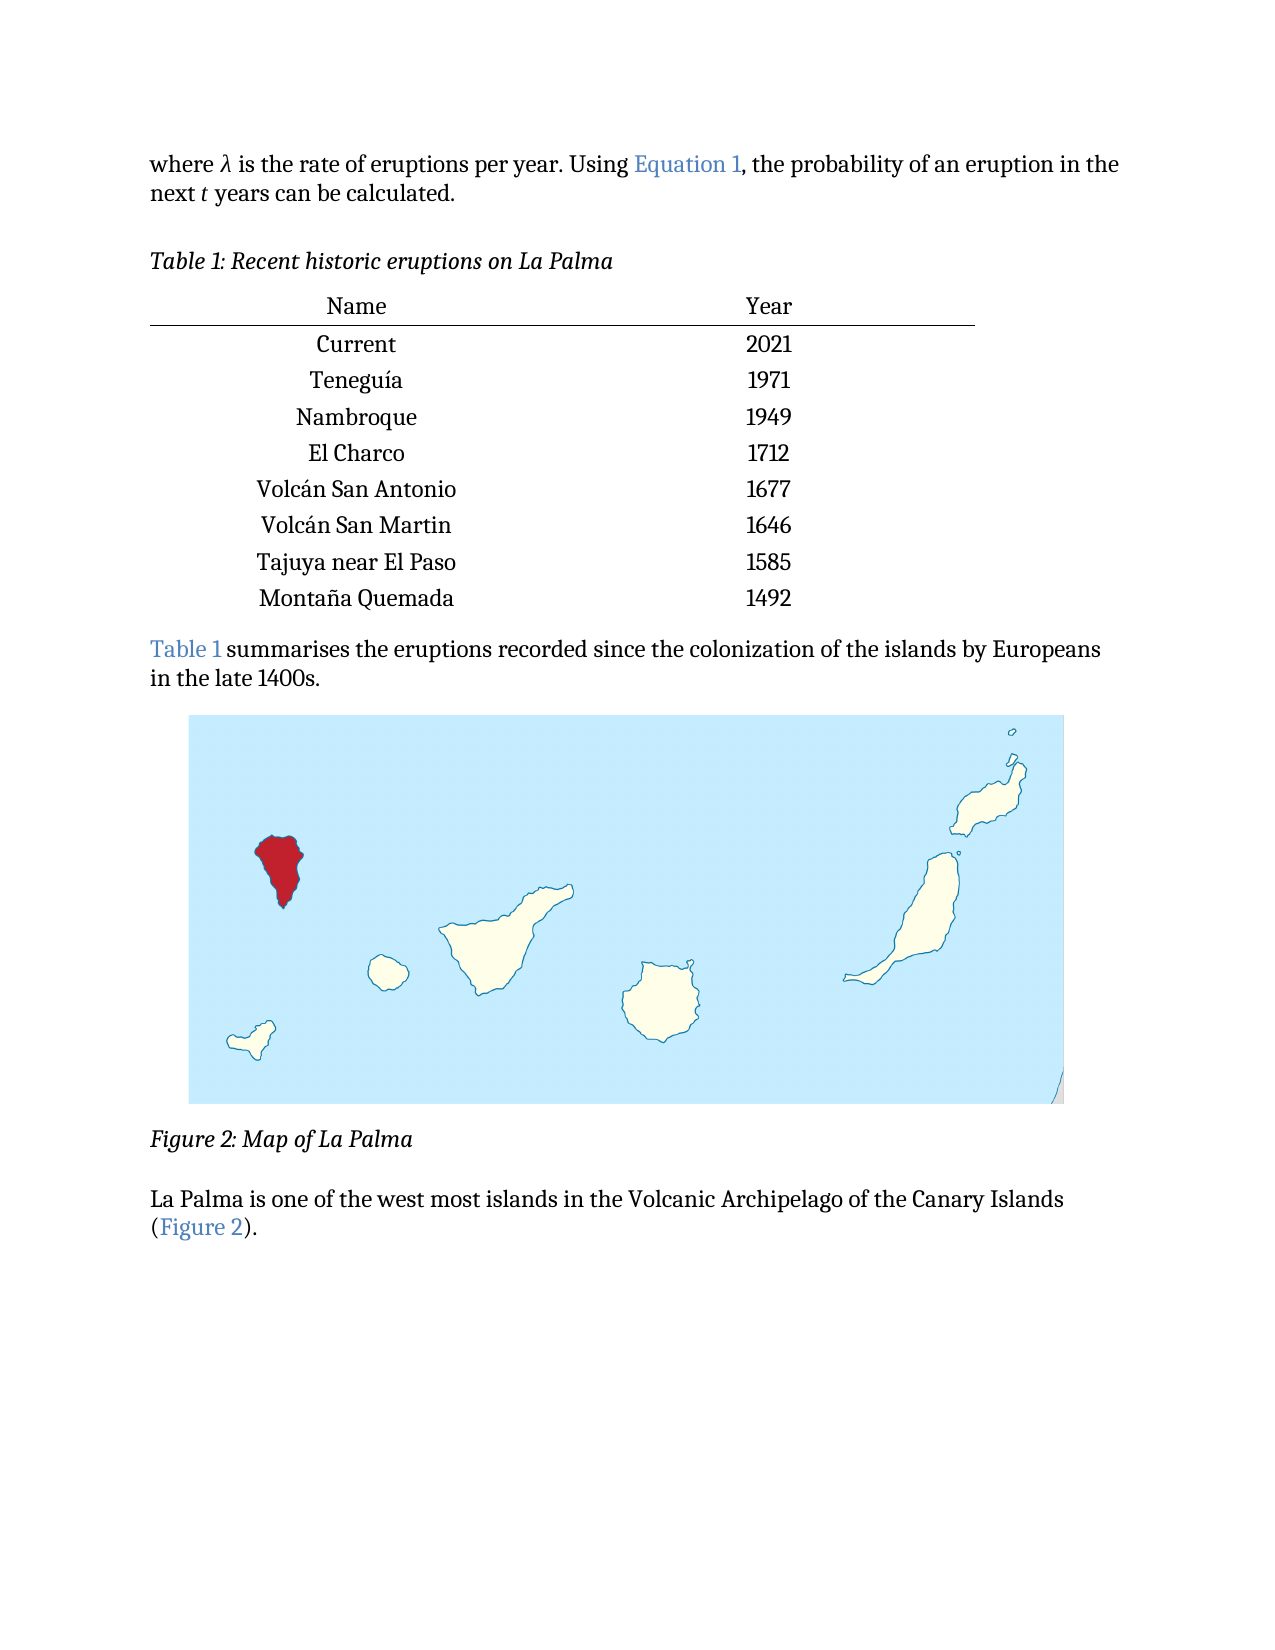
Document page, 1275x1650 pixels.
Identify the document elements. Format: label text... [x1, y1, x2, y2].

table_header Figure 2: Map of La Palma [139, 711, 1114, 1166]
text Table 1 summarises the eruptions recorded since the colonization of the islands by Europeans in the late 1400s. [150, 635, 1125, 692]
text La Palma is one of the west most islands in the Volcanic Archipelago of the Canary Islands (Figure 2). [150, 1184, 1125, 1242]
picture [188, 715, 1064, 1104]
table_header Table 1: Recent historic eruptions on La Palma [139, 226, 1114, 616]
text where is the rate of eruptions per year. Using Equation 1, the probability of an eruption in the next years can be calculated. [150, 150, 1125, 207]
